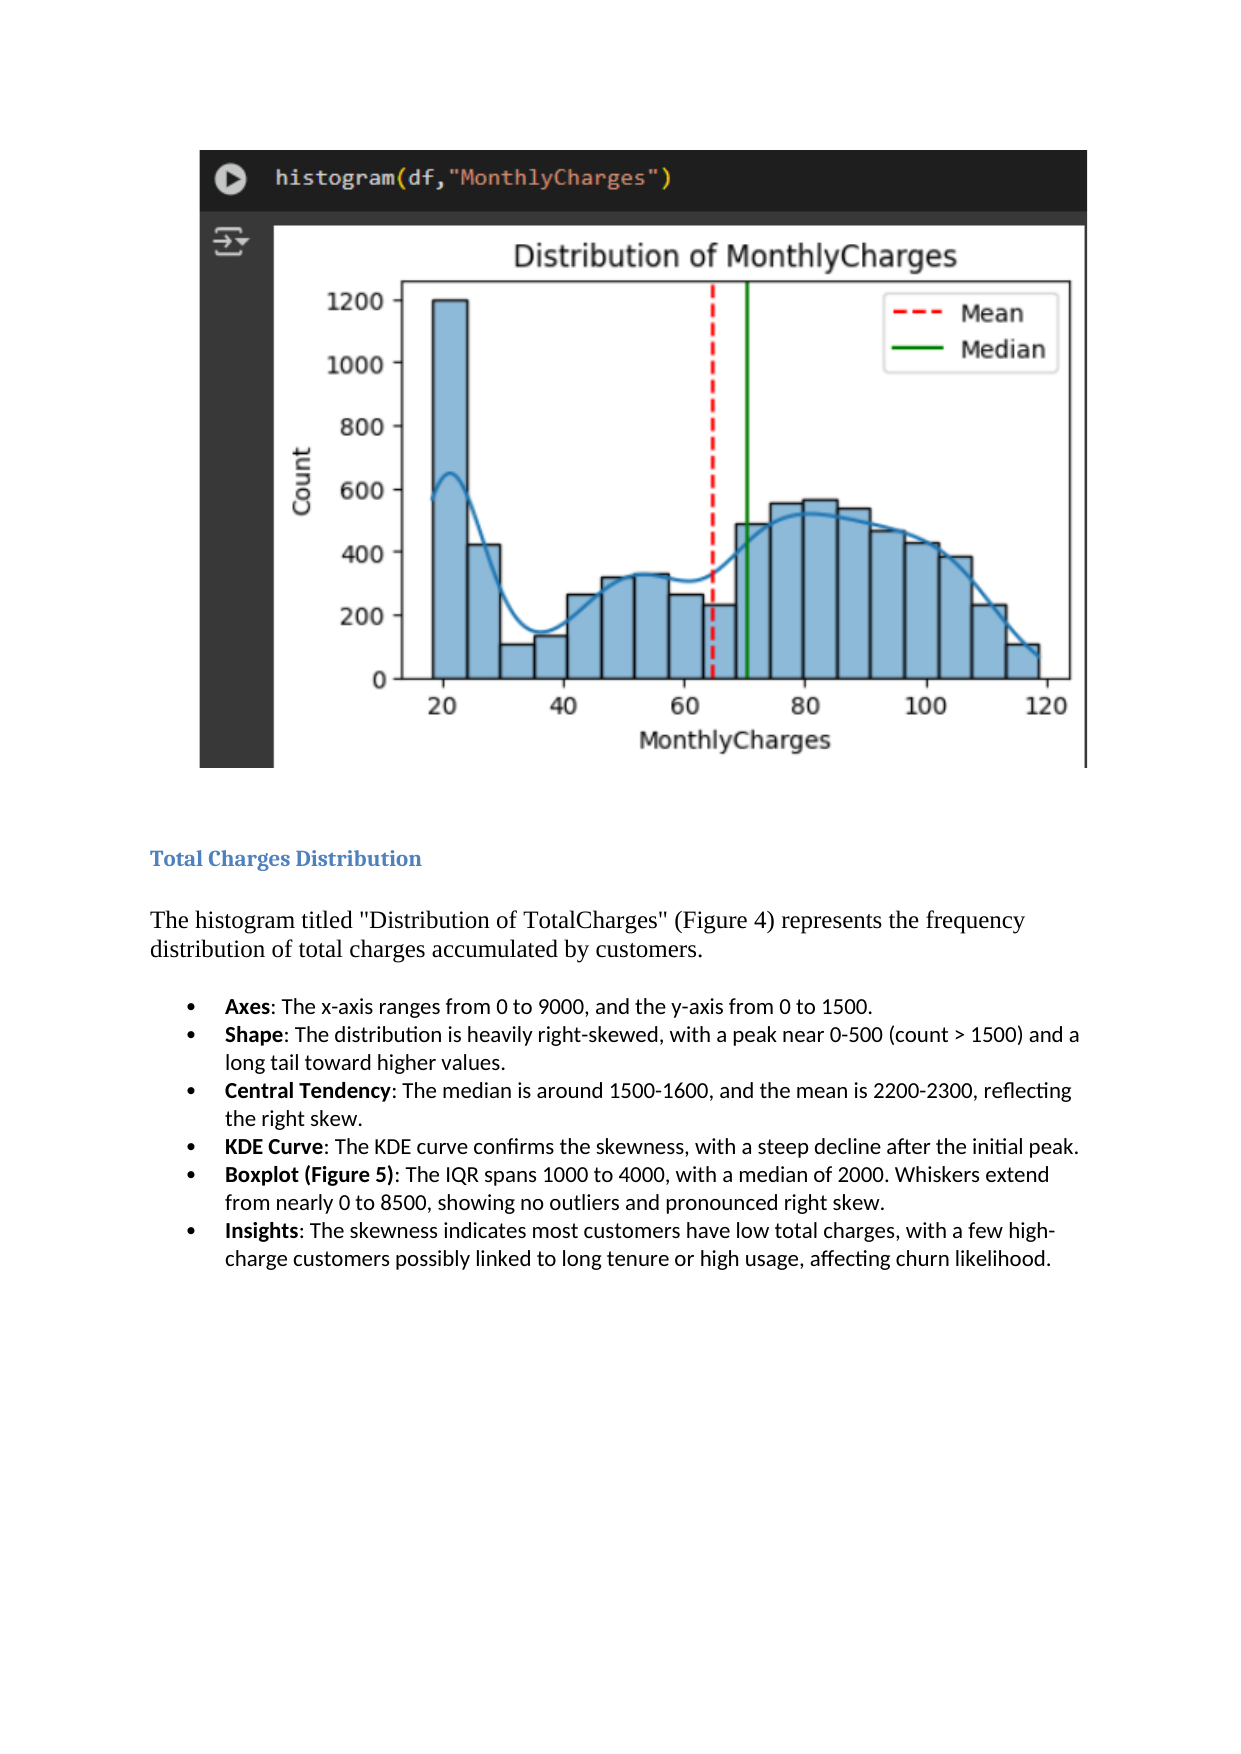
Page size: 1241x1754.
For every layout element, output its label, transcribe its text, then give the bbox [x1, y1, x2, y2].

list Insights: The skewness indicates most customers have low total charges, with a few high-charge customers possibly linked to long tenure or high usage, affecting churn likelihood. [187, 1216, 1090, 1272]
list Axes: The x-axis ranges from 0 to 9000, and the y-axis from 0 to 1500. [187, 992, 1090, 1020]
subtitle Total Charges Distribution [150, 846, 1090, 872]
list Boxplot (Figure 5): The IQR spans 1000 to 4000, with a median of 2000. Whiskers extend from nearly 0 to 8500, showing no outliers and pronounced right skew. [187, 1160, 1090, 1216]
picture [199, 150, 1088, 768]
list Shape: The distribution is heavily right-skewed, with a peak near 0-500 (count > 1500) and a long tail toward higher values. [187, 1020, 1090, 1076]
list KDE Curve: The KDE curve confirms the skewness, with a steep decline after the initial peak. [187, 1132, 1090, 1160]
text The histogram titled "Distribution of TotalCharges" (Figure 4) represents the frequency distribution of total charges accumulated by customers. [150, 905, 1090, 963]
list Central Tendency: The median is around 1500-1600, and the mean is 2200-2300, reflecting the right skew. [187, 1076, 1090, 1132]
